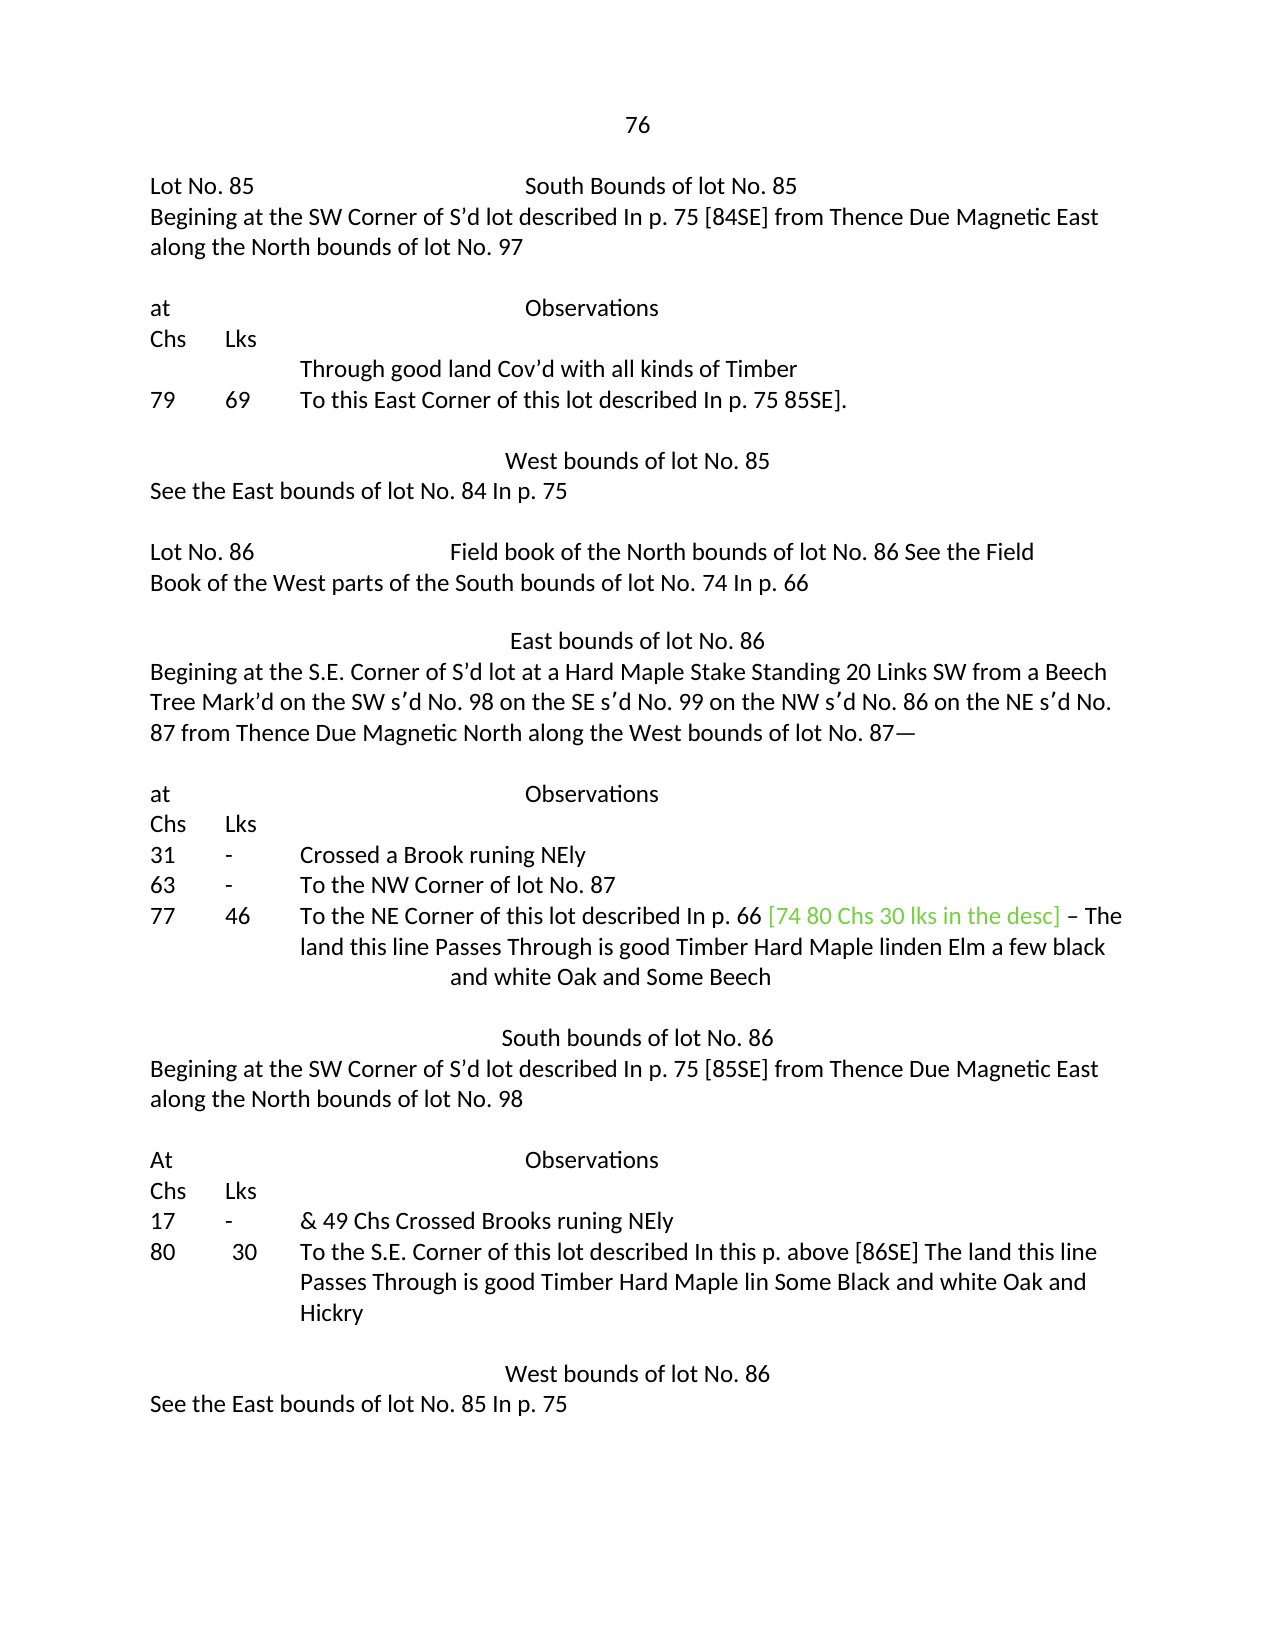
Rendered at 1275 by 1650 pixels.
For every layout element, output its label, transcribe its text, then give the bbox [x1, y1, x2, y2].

text Lot No. 85 South Bounds of lot No. 85 [150, 170, 1125, 201]
text Chs Lks [150, 1175, 1125, 1205]
text Begining at the S.E. Corner of S’d lot at a Hard Maple Stake Standing 20 Links SW from a Beech Tree Mark’d on the SW s’d No. 98 on the SE s’d No. 99 on the NW s’d No. 86 on the NE s’d No. 87 from Thence Due Magnetic North along the West bounds of lot No. 87— [150, 656, 1125, 747]
text Begining at the SW Corner of S’d lot described In p. 75 [84SE] from Thence Due Magnetic East along the North bounds of lot No. 97 [150, 201, 1125, 262]
text Lot No. 86 Field book of the North bounds of lot No. 86 See the Field [150, 536, 1125, 567]
text Begining at the SW Corner of S’d lot described In p. 75 [85SE] from Thence Due Magnetic East along the North bounds of lot No. 98 [150, 1053, 1125, 1114]
text 79 69 To this East Corner of this lot described In p. 75 85SE]. [150, 384, 1125, 414]
text 80 30 To the S.E. Corner of this lot described In this p. above [86SE] The land this line Passes Through is good Timber Hard Maple lin Some Black and white Oak and Hickry [150, 1236, 1125, 1327]
text Chs Lks [150, 323, 1125, 353]
text At Observations [150, 1144, 1125, 1175]
text 77 46 To the NE Corner of this lot described In p. 66 [74 80 Chs 30 lks in the desc] – The land this line Passes Through is good Timber Hard Maple linden Elm a few black and white Oak and Some Beech [150, 900, 1125, 992]
text Book of the West parts of the South bounds of lot No. 74 In p. 66 [150, 567, 1125, 597]
text See the East bounds of lot No. 85 In p. 75 [150, 1388, 1125, 1419]
text West bounds of lot No. 85 [150, 445, 1125, 475]
text Chs Lks [150, 808, 1125, 839]
text at Observations [150, 778, 1125, 808]
text South bounds of lot No. 86 [150, 1022, 1125, 1053]
text Through good land Cov’d with all kinds of Timber [150, 353, 1125, 384]
text East bounds of lot No. 86 [150, 625, 1125, 656]
text 76 [150, 109, 1125, 139]
text 31 - Crossed a Brook runing NEly [150, 839, 1125, 869]
text 17 - & 49 Chs Crossed Brooks runing NEly [150, 1205, 1125, 1236]
text See the East bounds of lot No. 84 In p. 75 [150, 475, 1125, 506]
text 63 - To the NW Corner of lot No. 87 [150, 869, 1125, 900]
text West bounds of lot No. 86 [150, 1358, 1125, 1388]
text at Observations [150, 292, 1125, 323]
